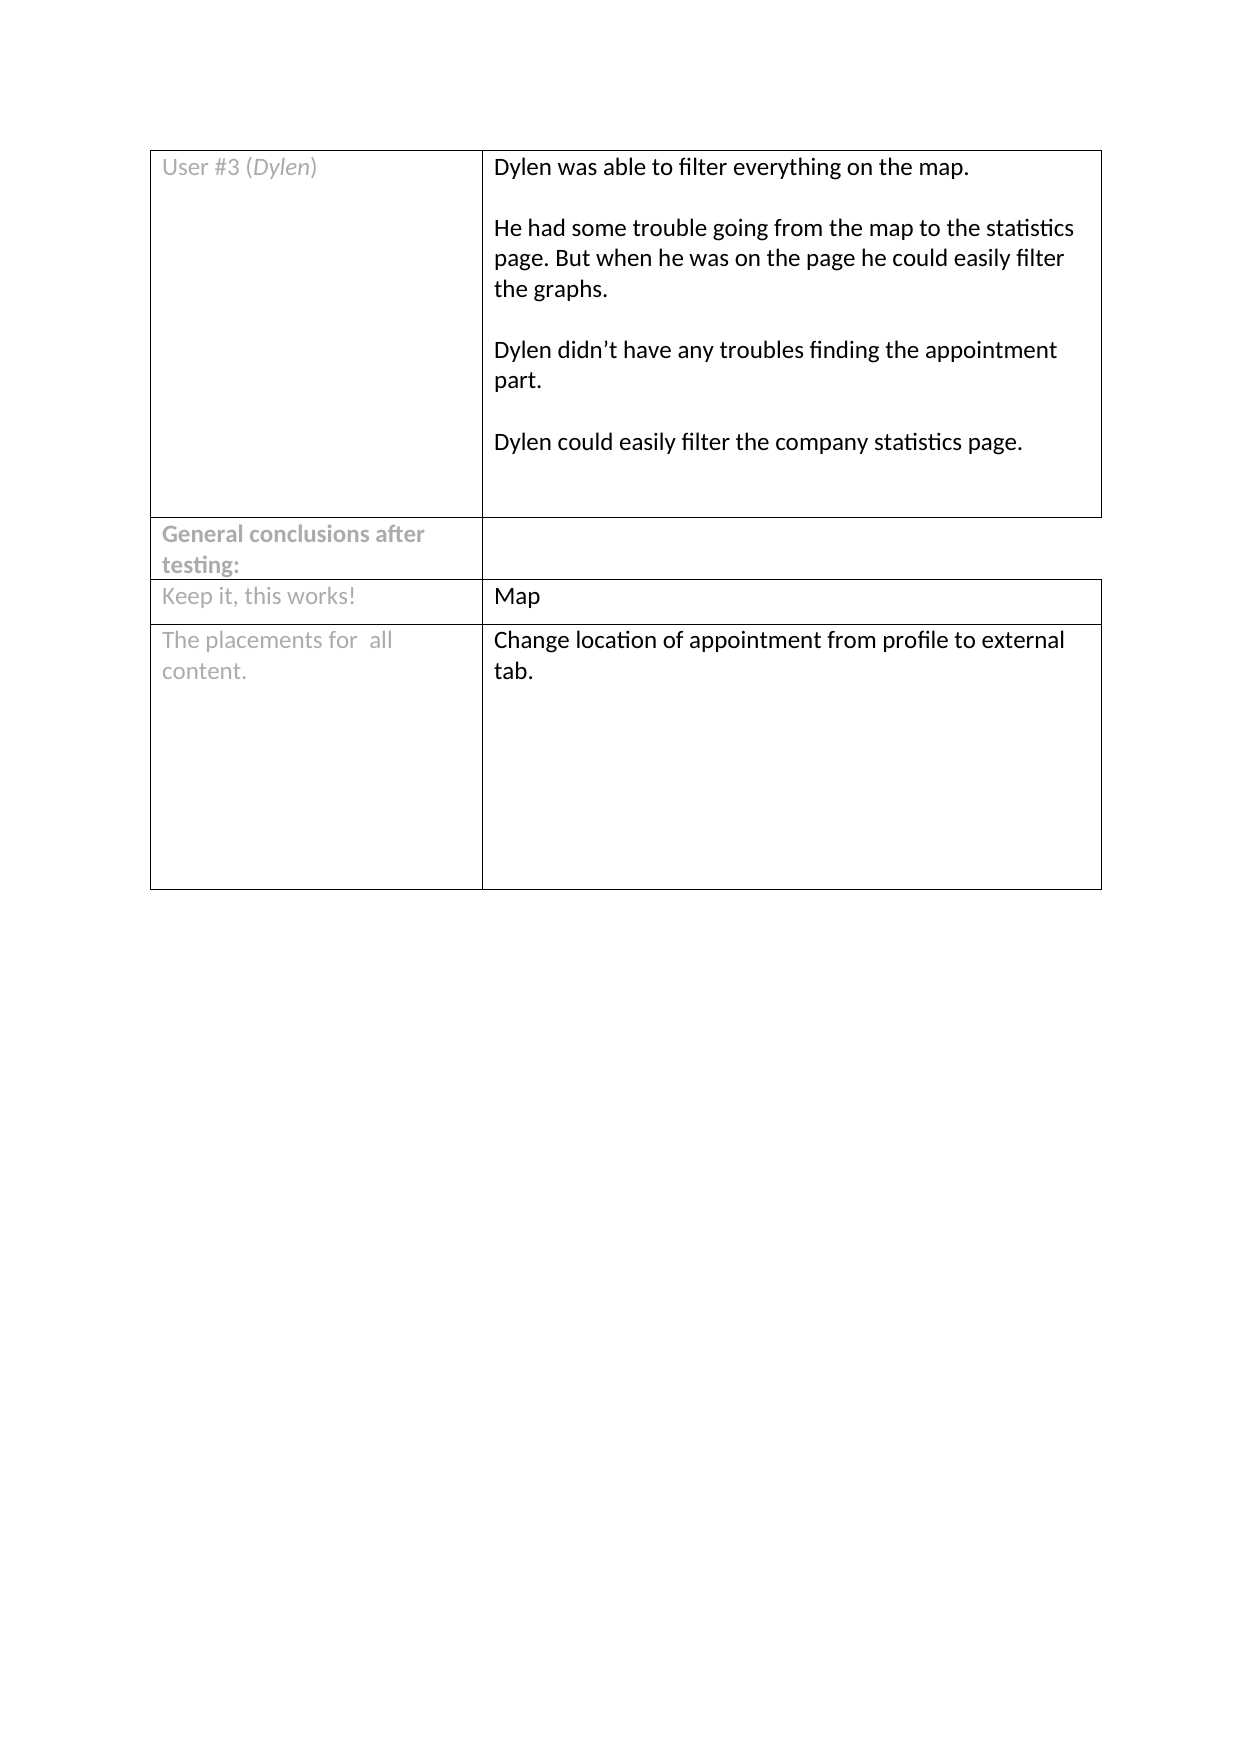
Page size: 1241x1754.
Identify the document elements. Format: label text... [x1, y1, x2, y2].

table_cell General conclusions after testing: [151, 518, 482, 579]
table_cell User #3 (Dylen) [151, 151, 482, 517]
table_cell Keep it, this works! [151, 580, 482, 623]
table_cell The placements for all content. [151, 625, 482, 889]
table_cell Change location of appointment from profile to external tab. [483, 625, 1101, 889]
table_cell Dylen was able to filter everything on the map. He had some trouble going from the map to the statistics page. But when he was on the page he could easily filter the graphs. Dylen didn’t have any troubles finding the appointment part. Dylen could easily filter the company statistics page. [483, 151, 1101, 517]
table_cell Map [483, 580, 1101, 623]
